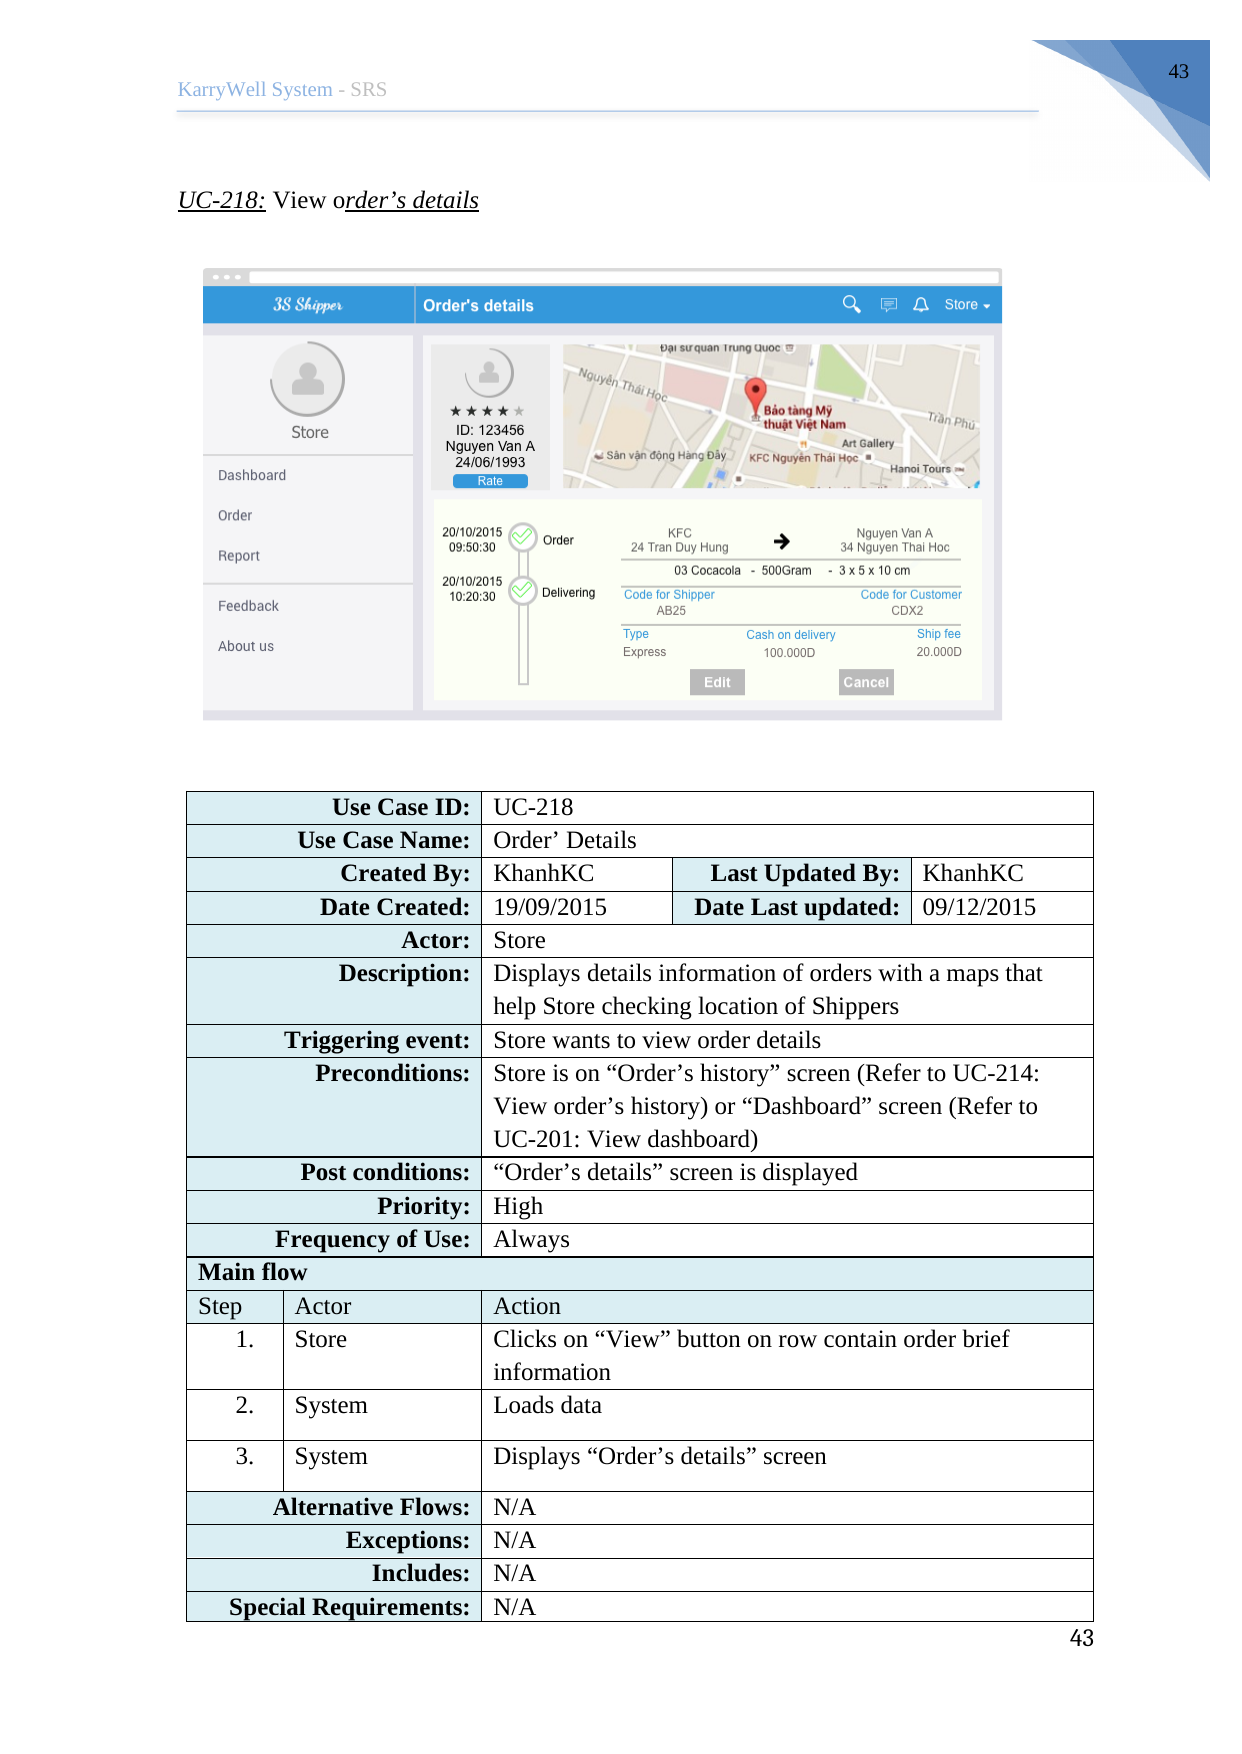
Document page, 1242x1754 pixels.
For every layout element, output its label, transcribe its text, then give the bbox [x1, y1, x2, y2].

table_cell Order’ Details [482, 825, 1093, 857]
table_cell Actor [284, 1291, 481, 1323]
table_cell 19/09/2015 [482, 892, 672, 924]
table_cell Special Requirements: [187, 1592, 481, 1621]
table_cell N/A [482, 1525, 1093, 1557]
picture [177, 258, 1003, 754]
table_cell High [482, 1191, 1093, 1223]
table_cell KhanhKC [912, 858, 1093, 891]
table_cell KhanhKC [482, 858, 672, 891]
table_cell Frequency of Use: [187, 1224, 481, 1256]
table_cell Last Updated By: [673, 858, 911, 891]
table_cell [187, 1390, 283, 1440]
table_cell Displays details information of orders with a maps that help Store checking location of Shippers [482, 958, 1093, 1024]
table_cell Action [482, 1291, 1093, 1323]
table_cell “Order’s details” screen is displayed [482, 1158, 1093, 1190]
table_cell System [284, 1390, 481, 1440]
table_cell N/A [482, 1492, 1093, 1524]
table_cell Store [482, 925, 1093, 957]
table_cell Priority: [187, 1191, 481, 1223]
table_cell Store wants to view order details [482, 1025, 1093, 1057]
table_cell Step [187, 1291, 283, 1323]
table_cell N/A [482, 1592, 1093, 1621]
table_cell Triggering event: [187, 1025, 481, 1057]
table_cell Store is on “Order’s history” screen (Refer to UC-214: View order’s history) or “Dashboard” screen (Refer to UC-201: View dashboard) [482, 1058, 1093, 1156]
table_cell System [284, 1441, 481, 1491]
table_header Use Case ID: [187, 792, 481, 824]
table_header UC-218 [482, 792, 1093, 824]
table_cell Actor: [187, 925, 481, 957]
table_cell Includes: [187, 1559, 481, 1591]
subtitle UC-218: View order’s details [177, 185, 1094, 214]
picture [1029, 40, 1210, 182]
table_cell Use Case Name: [187, 825, 481, 857]
table_cell Created By: [187, 858, 481, 891]
table_cell [187, 1441, 283, 1491]
table_cell Clicks on “View” button on row contain order brief information [482, 1324, 1093, 1389]
table_cell Post conditions: [187, 1158, 481, 1190]
table_cell Date Created: [187, 892, 481, 924]
table_cell N/A [482, 1559, 1093, 1591]
table_cell Main flow [187, 1258, 1093, 1290]
table_cell [187, 1324, 283, 1389]
table_cell Preconditions: [187, 1058, 481, 1156]
table_cell Exceptions: [187, 1525, 481, 1557]
table_cell Alternative Flows: [187, 1492, 481, 1524]
table_cell Description: [187, 958, 481, 1024]
table_cell Date Last updated: [673, 892, 911, 924]
table_cell Loads data [482, 1390, 1093, 1440]
table_cell Store [284, 1324, 481, 1389]
table_cell Displays “Order’s details” screen [482, 1441, 1093, 1491]
table_cell 09/12/2015 [912, 892, 1093, 924]
table_cell Always [482, 1224, 1093, 1256]
